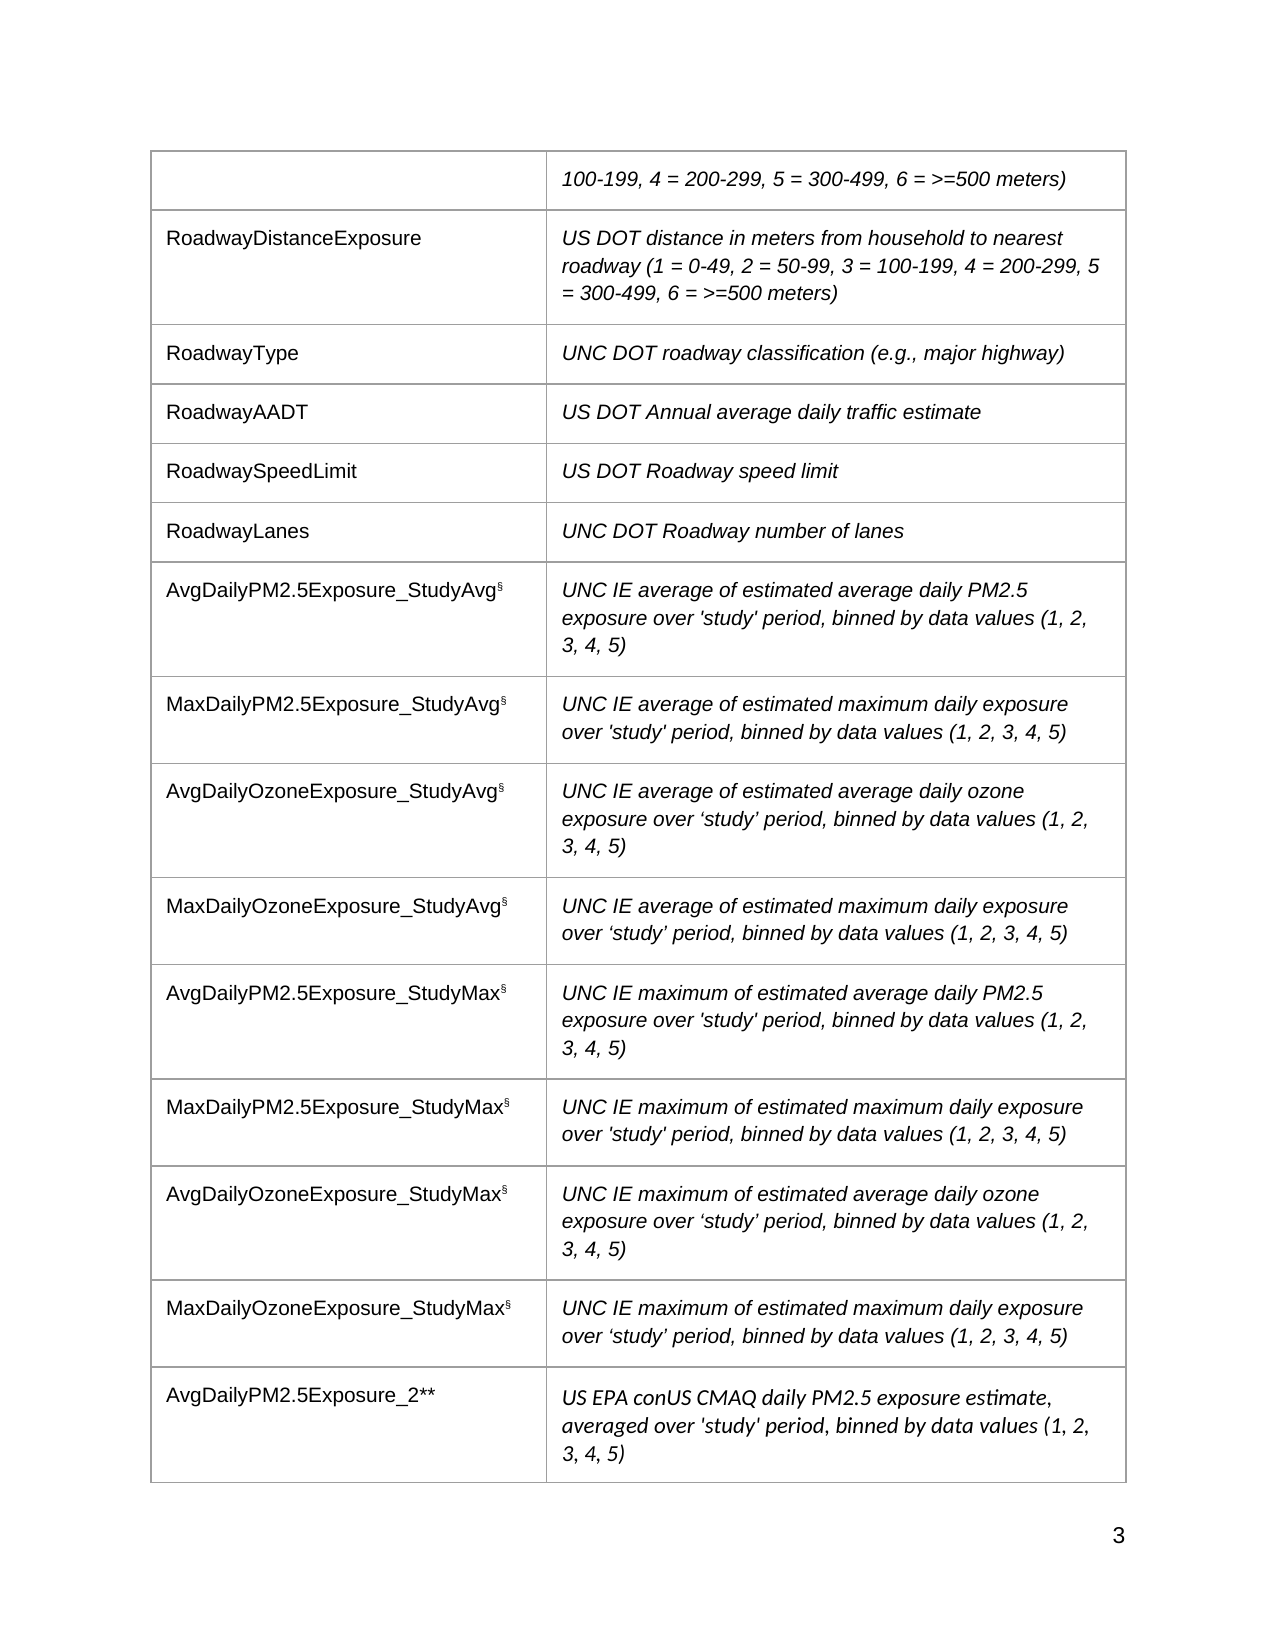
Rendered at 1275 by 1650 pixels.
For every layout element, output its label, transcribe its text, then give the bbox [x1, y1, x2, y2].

table_cell RoadwayType [152, 325, 546, 383]
table_cell UNC IE maximum of estimated average daily ozone exposure over ‘study’ period, binned by data values (1, 2, 3, 4, 5) [547, 1167, 1125, 1279]
table_cell MaxDailyOzoneExposure_StudyAvg§ [152, 878, 546, 964]
table_cell MaxDailyPM2.5Exposure_StudyAvg§ [152, 677, 546, 762]
table_cell RoadwaySpeedLimit [152, 444, 546, 502]
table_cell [547, 152, 1125, 209]
table_cell UNC IE average of estimated average daily PM2.5 exposure over 'study' period, binned by data values (1, 2, 3, 4, 5) [547, 563, 1125, 676]
table_cell RoadwayAADT [152, 385, 546, 442]
table_cell RoadwayLanes [152, 503, 546, 561]
table_cell AvgDailyPM2.5Exposure_StudyMax§ [152, 965, 546, 1078]
table_cell US DOT Roadway speed limit [547, 444, 1125, 502]
table_cell AvgDailyOzoneExposure_StudyAvg§ [152, 764, 546, 877]
table_cell MaxDailyOzoneExposure_StudyMax§ [152, 1281, 546, 1366]
table_cell UNC DOT roadway classification (e.g., major highway) [547, 325, 1125, 383]
table_cell MaxDailyPM2.5Exposure_StudyMax§ [152, 1080, 546, 1165]
table_cell UNC IE average of estimated average daily ozone exposure over ‘study’ period, binned by data values (1, 2, 3, 4, 5) [547, 764, 1125, 877]
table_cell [152, 152, 546, 209]
table_cell AvgDailyOzoneExposure_StudyMax§ [152, 1167, 546, 1279]
table_cell UNC IE maximum of estimated maximum daily exposure over 'study' period, binned by data values (1, 2, 3, 4, 5) [547, 1080, 1125, 1165]
table_cell US EPA conUS CMAQ daily PM2.5 exposure estimate, averaged over 'study' period, binned by data values (1, 2, 3, 4, 5) [547, 1368, 1125, 1482]
table_cell US DOT distance in meters from household to nearest roadway (1 = 0-49, 2 = 50-99, 3 = 100-199, 4 = 200-299, 5 = 300-499, 6 = >=500 meters) [547, 211, 1125, 324]
table_cell AvgDailyPM2.5Exposure_2** [152, 1368, 546, 1482]
table_cell UNC DOT Roadway number of lanes [547, 503, 1125, 561]
table_cell UNC IE maximum of estimated maximum daily exposure over ‘study’ period, binned by data values (1, 2, 3, 4, 5) [547, 1281, 1125, 1366]
table_cell UNC IE average of estimated maximum daily exposure over 'study' period, binned by data values (1, 2, 3, 4, 5) [547, 677, 1125, 762]
table_cell RoadwayDistanceExposure [152, 211, 546, 324]
table_cell AvgDailyPM2.5Exposure_StudyAvg§ [152, 563, 546, 676]
table_cell US DOT Annual average daily traffic estimate [547, 385, 1125, 442]
table_cell UNC IE maximum of estimated average daily PM2.5 exposure over 'study' period, binned by data values (1, 2, 3, 4, 5) [547, 965, 1125, 1078]
table_cell UNC IE average of estimated maximum daily exposure over ‘study’ period, binned by data values (1, 2, 3, 4, 5) [547, 878, 1125, 964]
